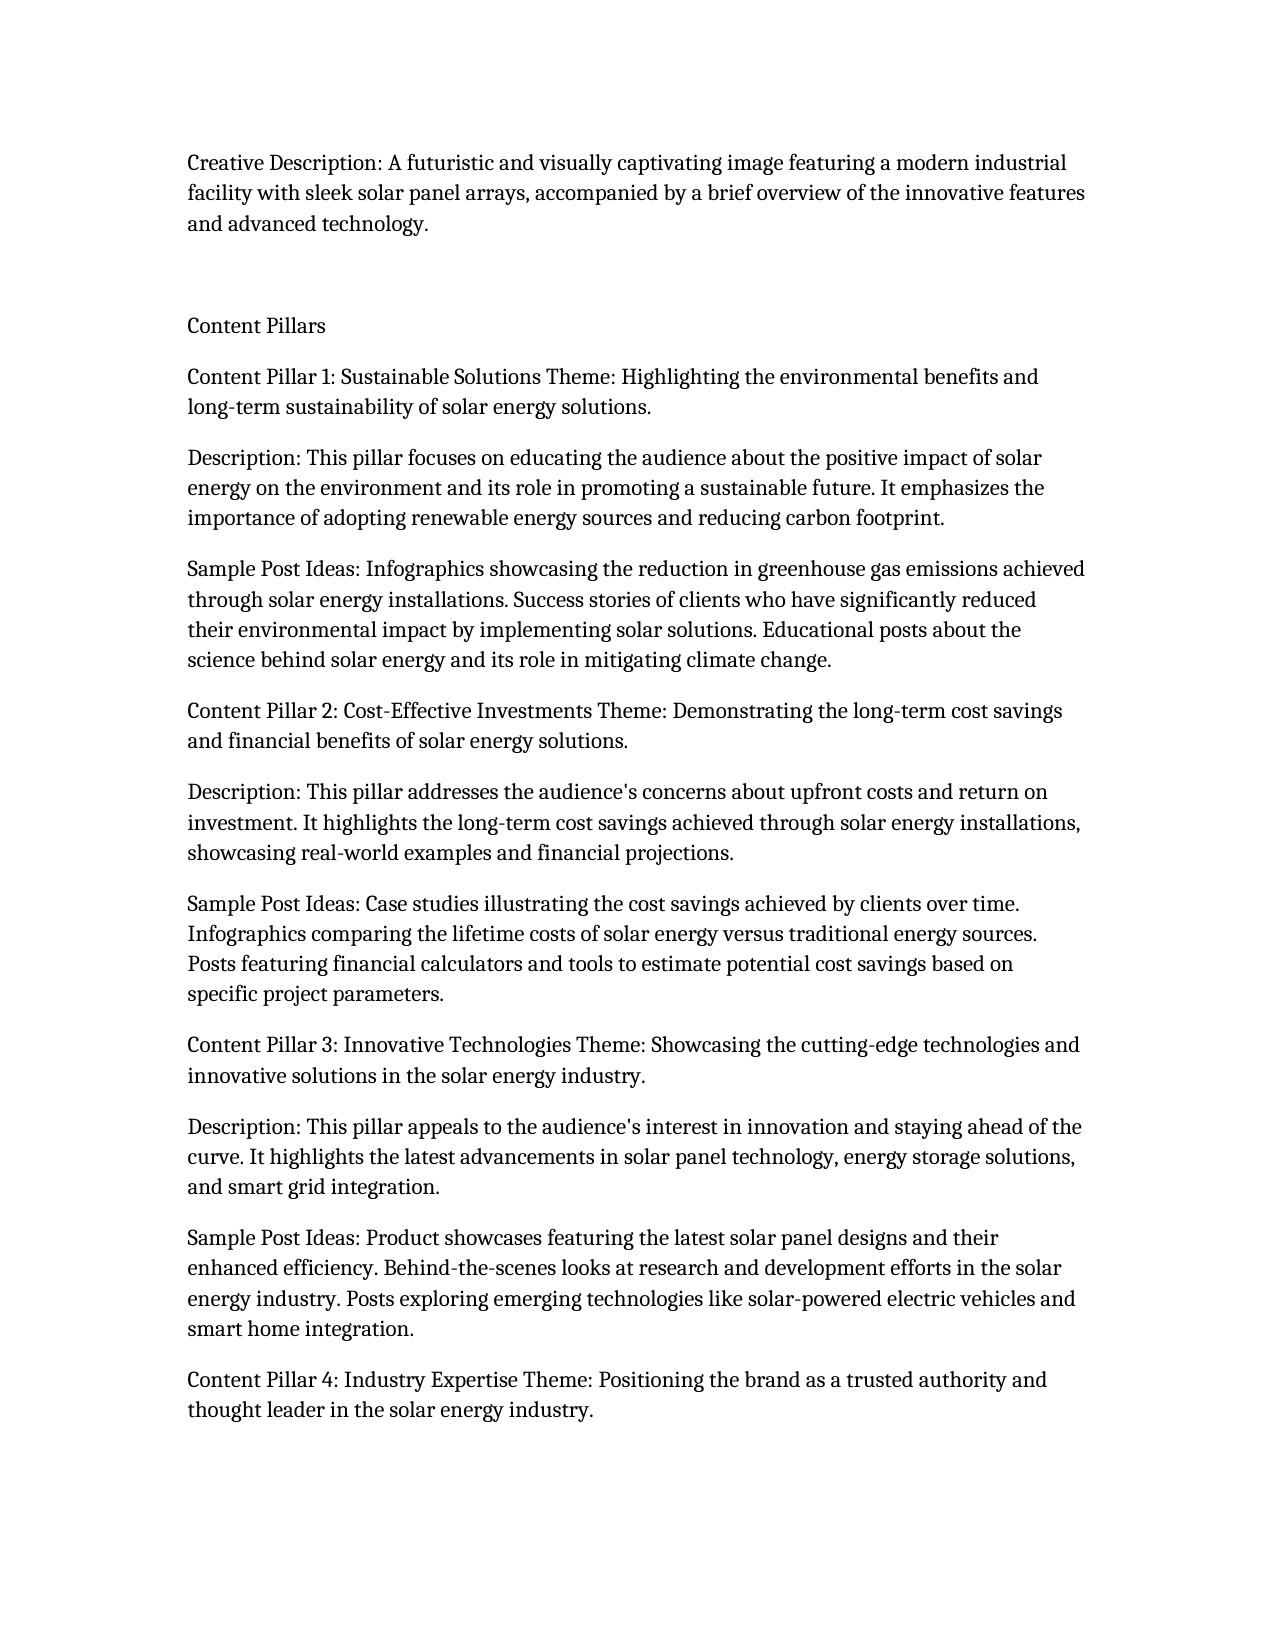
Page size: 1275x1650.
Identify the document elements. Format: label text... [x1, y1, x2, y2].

text Content Pillar 2: Cost-Effective Investments Theme: Demonstrating the long-term cost savings and financial benefits of solar energy solutions. [187, 698, 1087, 754]
text Content Pillar 3: Innovative Technologies Theme: Showcasing the cutting-edge technologies and innovative solutions in the solar energy industry. [187, 1032, 1087, 1089]
text Description: This pillar focuses on educating the audience about the positive impact of solar energy on the environment and its role in promoting a sustainable future. It emphasizes the importance of adopting renewable energy sources and reducing carbon footprint. [187, 445, 1087, 532]
text Content Pillar 1: Sustainable Solutions Theme: Highlighting the environmental benefits and long-term sustainability of solar energy solutions. [187, 363, 1087, 420]
text Sample Post Ideas: Product showcases featuring the latest solar panel designs and their enhanced efficiency. Behind-the-scenes looks at research and development efforts in the solar energy industry. Posts exploring emerging technologies like solar-powered electric vehicles and smart home integration. [187, 1225, 1087, 1342]
text Sample Post Ideas: Case studies illustrating the cost savings achieved by clients over time. Infographics comparing the lifetime costs of solar energy versus traditional energy sources. Posts featuring financial calculators and tools to estimate potential cost savings based on specific project parameters. [187, 891, 1087, 1008]
text Creative Description: A futuristic and visually captivating image featuring a modern industrial facility with sleek solar panel arrays, accompanied by a brief overview of the innovative features and advanced technology. [187, 150, 1087, 237]
text Content Pillars [187, 312, 1087, 339]
text Sample Post Ideas: Infographics showcasing the reduction in greenhouse gas emissions achieved through solar energy installations. Success stories of clients who have significantly reduced their environmental impact by implementing solar solutions. Educational posts about the science behind solar energy and its role in mitigating climate change. [187, 556, 1087, 673]
text Content Pillar 4: Industry Expertise Theme: Positioning the brand as a trusted authority and thought leader in the solar energy industry. [187, 1367, 1087, 1423]
text Description: This pillar appeals to the audience's interest in innovation and staying ahead of the curve. It highlights the latest advancements in solar panel technology, energy storage solutions, and smart grid integration. [187, 1113, 1087, 1200]
text Description: This pillar addresses the audience's concerns about upfront costs and return on investment. It highlights the long-term cost savings achieved through solar energy installations, showcasing real-world examples and financial projections. [187, 779, 1087, 866]
